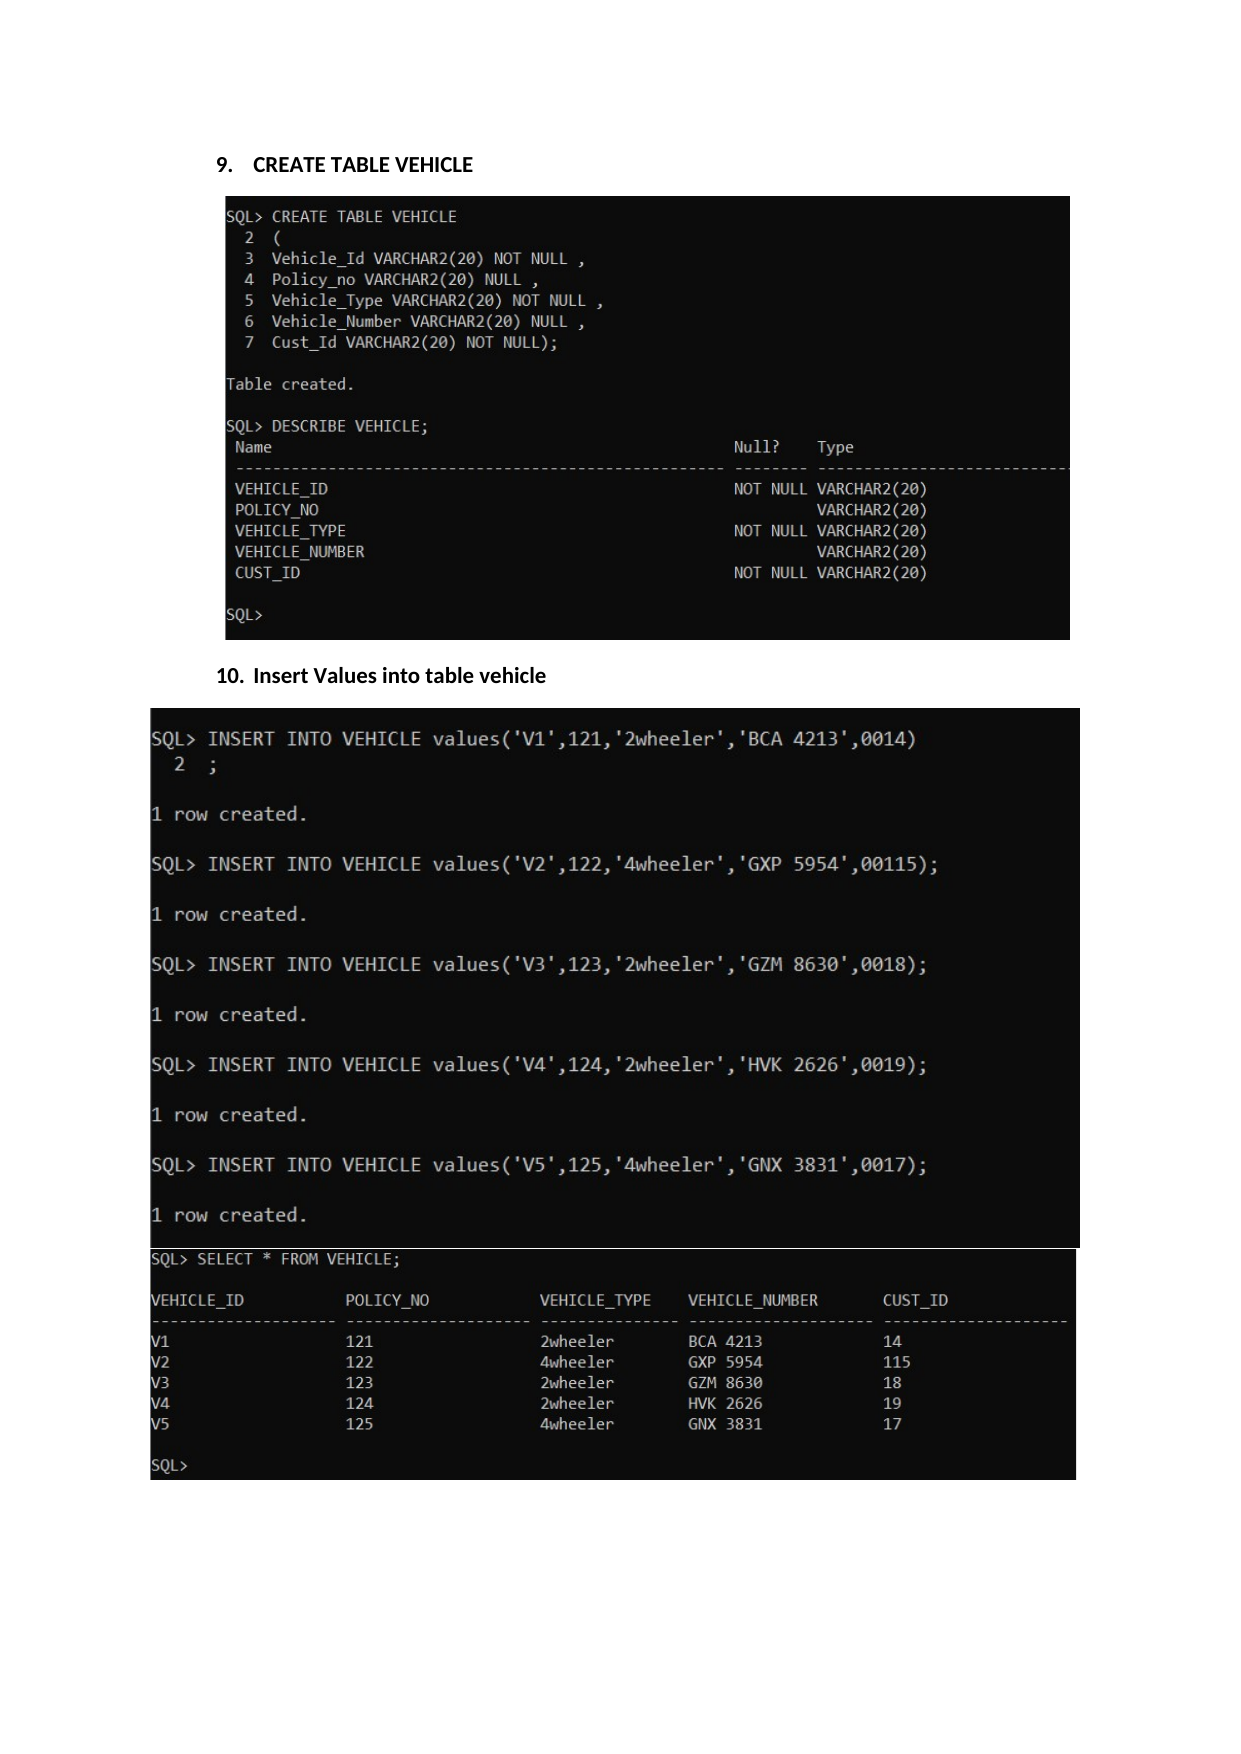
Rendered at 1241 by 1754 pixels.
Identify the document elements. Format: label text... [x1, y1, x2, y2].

picture [150, 1249, 1077, 1480]
list CREATE TABLE VEHICLE [216, 150, 1000, 178]
list Insert Values into table vehicle [216, 661, 1000, 689]
picture [150, 708, 1080, 1248]
picture [225, 196, 1070, 640]
